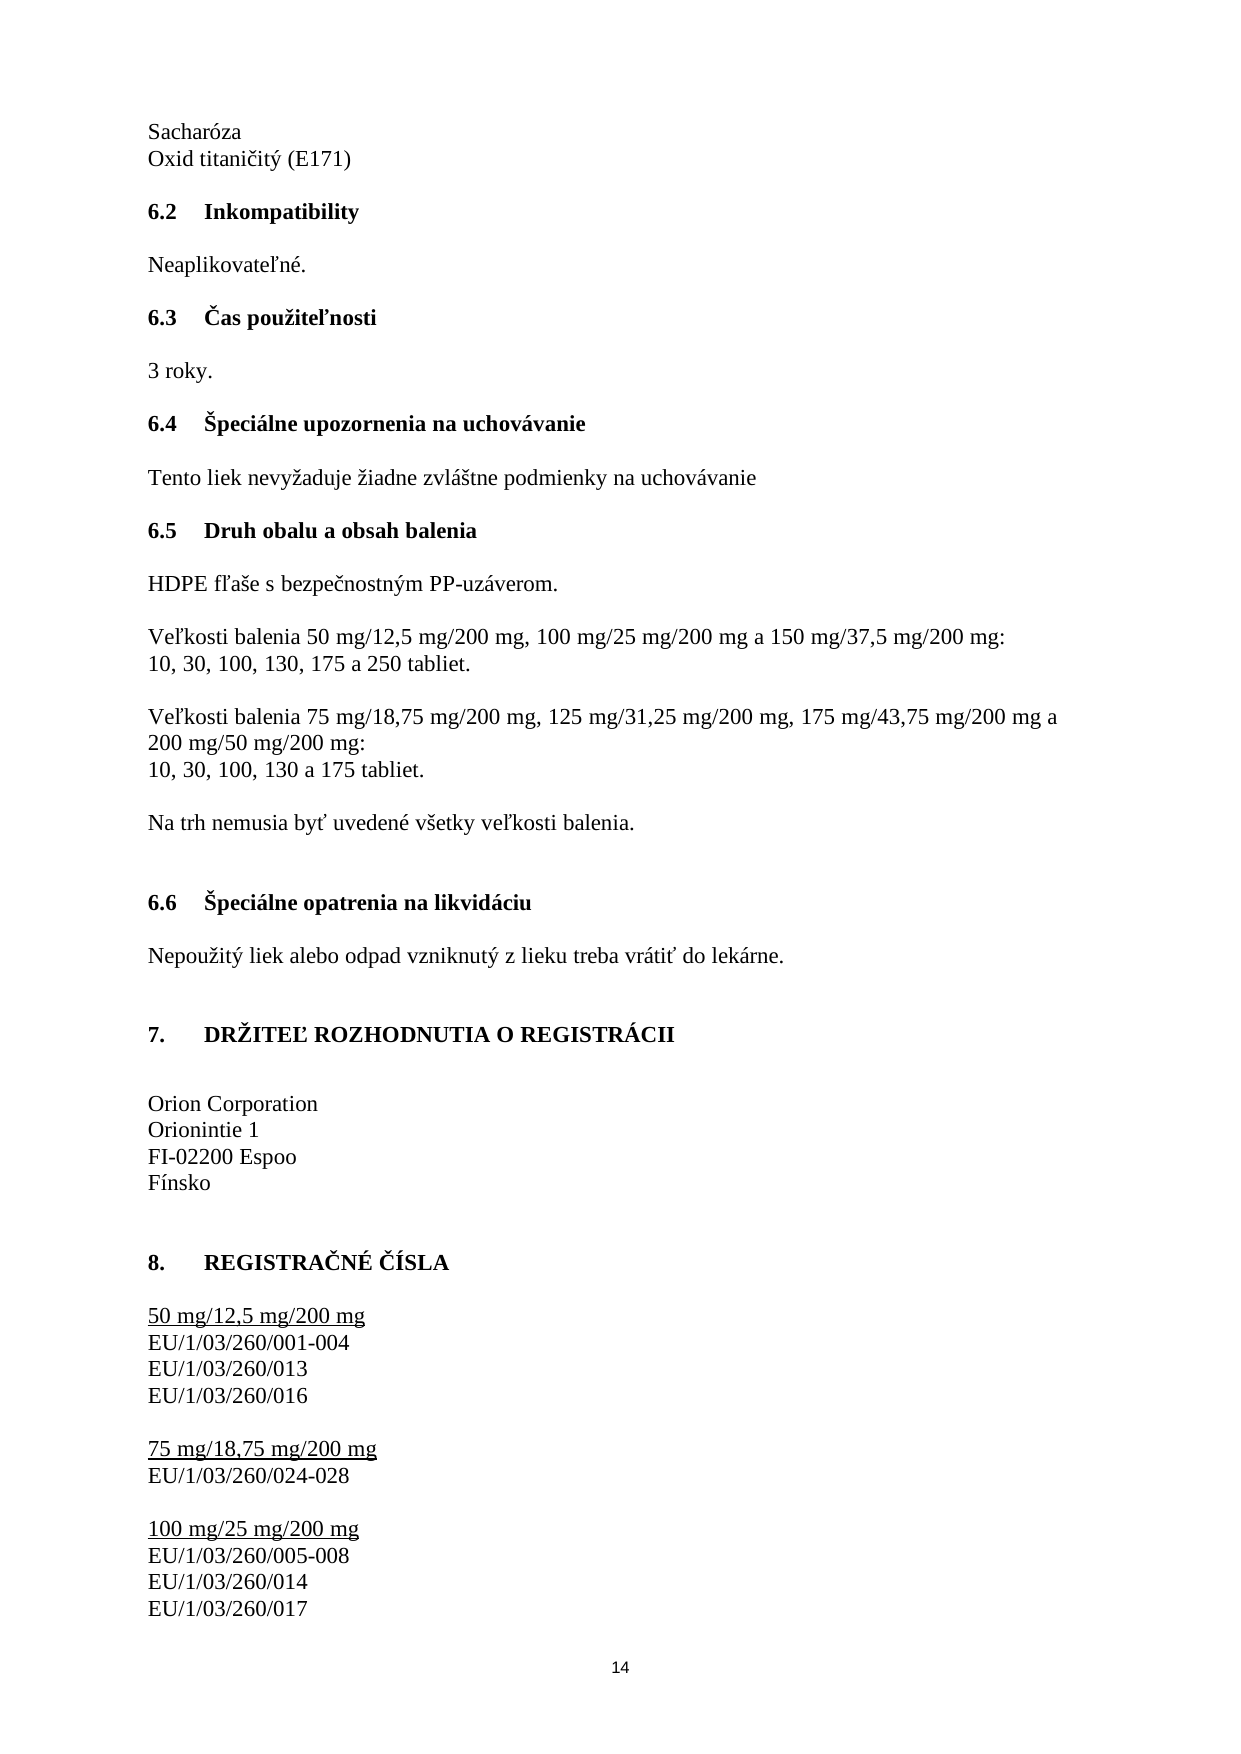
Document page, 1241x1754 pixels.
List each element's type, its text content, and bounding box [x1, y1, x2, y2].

text 100 mg/25 mg/200 mg [148, 1515, 1092, 1541]
text Veľkosti balenia 75 mg/18,75 mg/200 mg, 125 mg/31,25 mg/200 mg, 175 mg/43,75 mg/200 mg a 200 mg/50 mg/200 mg: [148, 702, 1092, 756]
text Sacharóza [148, 118, 1092, 145]
text HDPE fľaše s bezpečnostným PP-uzáverom. [148, 570, 1092, 596]
text 6.4 Špeciálne upozornenia na uchovávanie [148, 410, 1092, 437]
text 10, 30, 100, 130 a 175 tabliet. [148, 756, 1092, 782]
list Inkompatibility [148, 198, 1092, 224]
text Neaplikovateľné. [148, 251, 1092, 277]
text 3 roky. [148, 357, 1092, 384]
list DRŽITEĽ ROZHODNUTIA O REGISTRÁCII [148, 1021, 1092, 1048]
text Orionintie 1 [148, 1116, 1092, 1142]
text 75 mg/18,75 mg/200 mg [148, 1435, 1092, 1462]
text EU/1/03/260/014 [148, 1568, 1092, 1594]
text 50 mg/12,5 mg/200 mg [148, 1302, 1092, 1328]
text 6.5 Druh obalu a obsah balenia [148, 517, 1092, 543]
text Na trh nemusia byť uvedené všetky veľkosti balenia. [148, 809, 1092, 835]
text Oxid titaničitý (E171) [148, 145, 1092, 171]
text EU/1/03/260/017 [148, 1594, 1092, 1622]
text EU/1/03/260/001-004 [148, 1328, 1092, 1355]
text 10, 30, 100, 130, 175 a 250 tabliet. [148, 649, 1092, 676]
text Orion Corporation [148, 1089, 1092, 1116]
text EU/1/03/260/005-008 [148, 1541, 1092, 1568]
text EU/1/03/260/016 [148, 1382, 1092, 1409]
list Špeciálne opatrenia na likvidáciu [148, 888, 1092, 915]
text 8. REGISTRAČNÉ ČÍSLA [148, 1249, 1092, 1275]
text 6.3 Čas použiteľnosti [148, 304, 1092, 331]
text Nepoužitý liek alebo odpad vzniknutý z lieku treba vrátiť do lekárne. [148, 942, 1092, 968]
text EU/1/03/260/024-028 [148, 1462, 1092, 1488]
text Fínsko [148, 1169, 1092, 1196]
text Tento liek nevyžaduje žiadne zvláštne podmienky na uchovávanie [148, 463, 1092, 490]
text EU/1/03/260/013 [148, 1355, 1092, 1382]
text FI-02200 Espoo [148, 1142, 1092, 1169]
text Veľkosti balenia 50 mg/12,5 mg/200 mg, 100 mg/25 mg/200 mg a 150 mg/37,5 mg/200 mg: [148, 623, 1092, 649]
